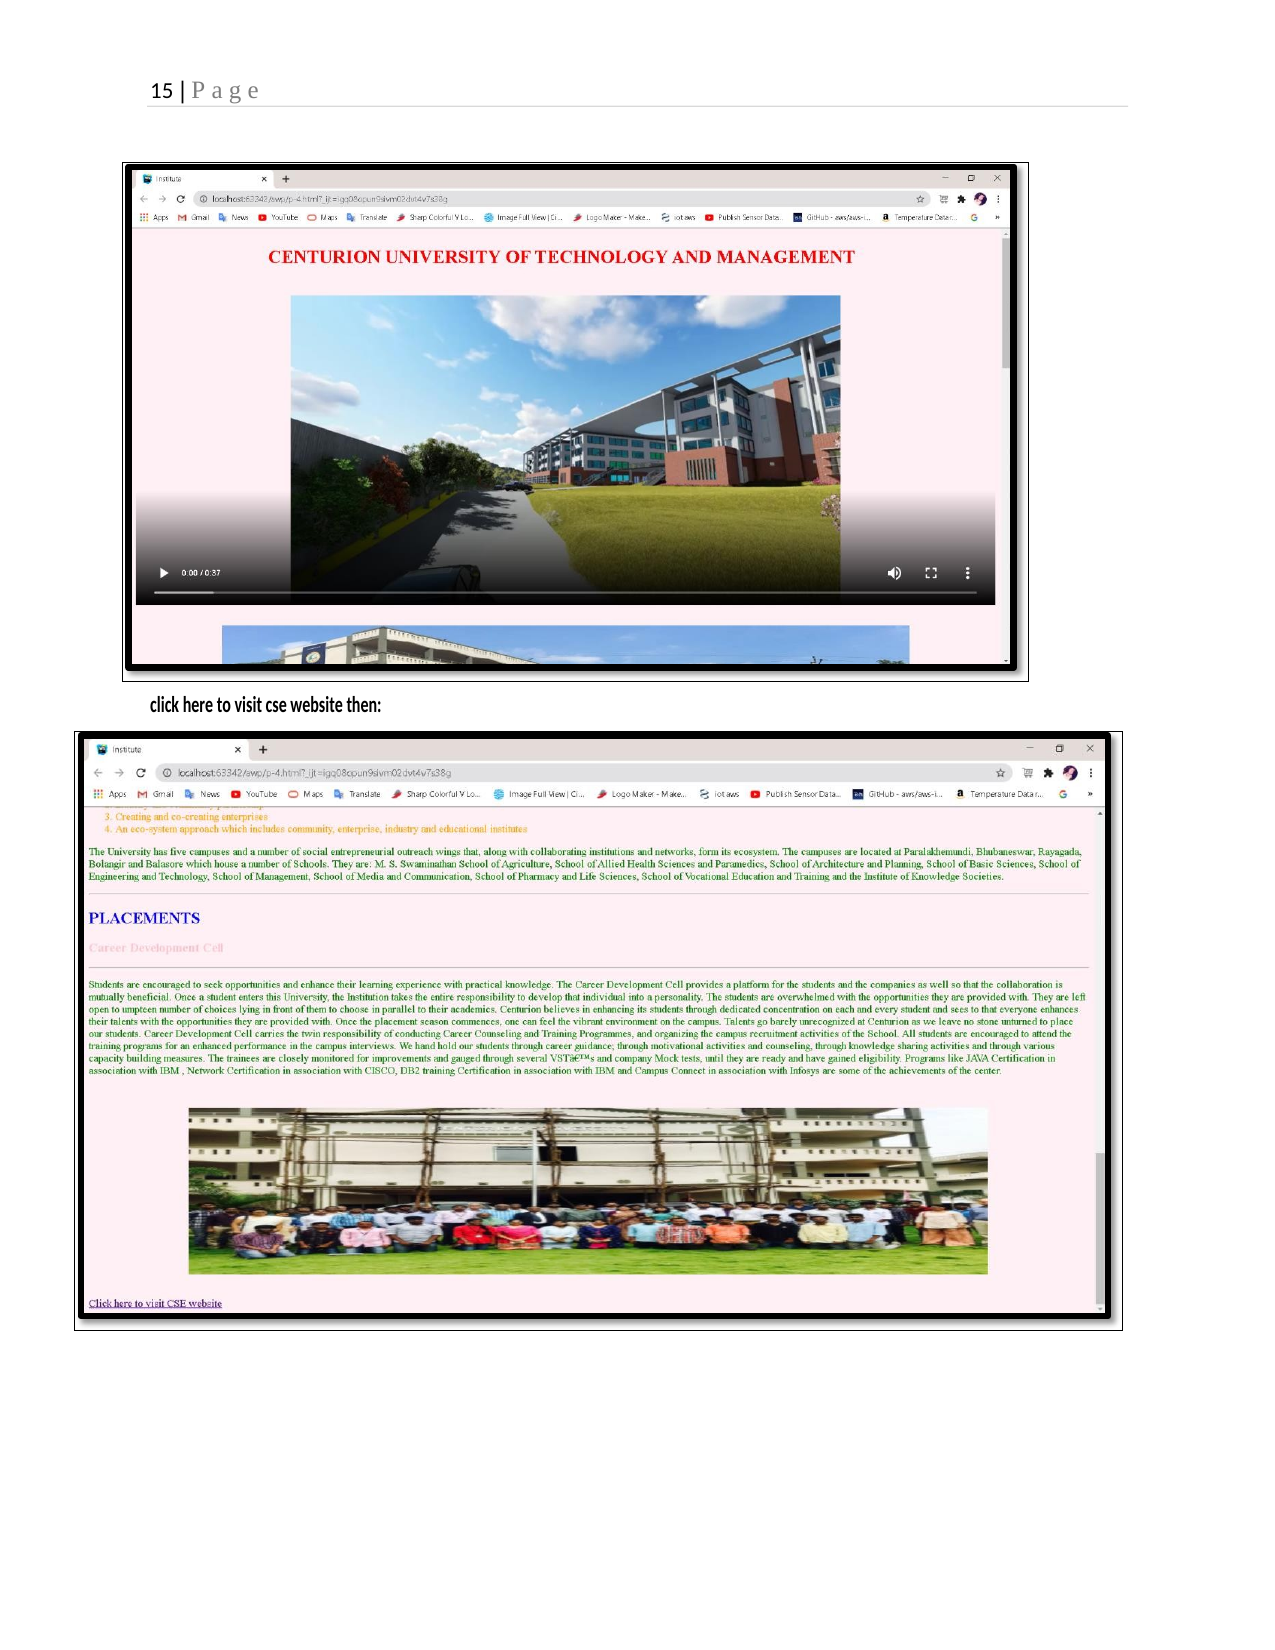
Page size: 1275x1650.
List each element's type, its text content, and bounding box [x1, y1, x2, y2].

picture [123, 163, 1028, 681]
text click here to visit cse website then: [150, 690, 1173, 718]
picture [75, 732, 1122, 1330]
picture [84, 739, 1105, 1313]
